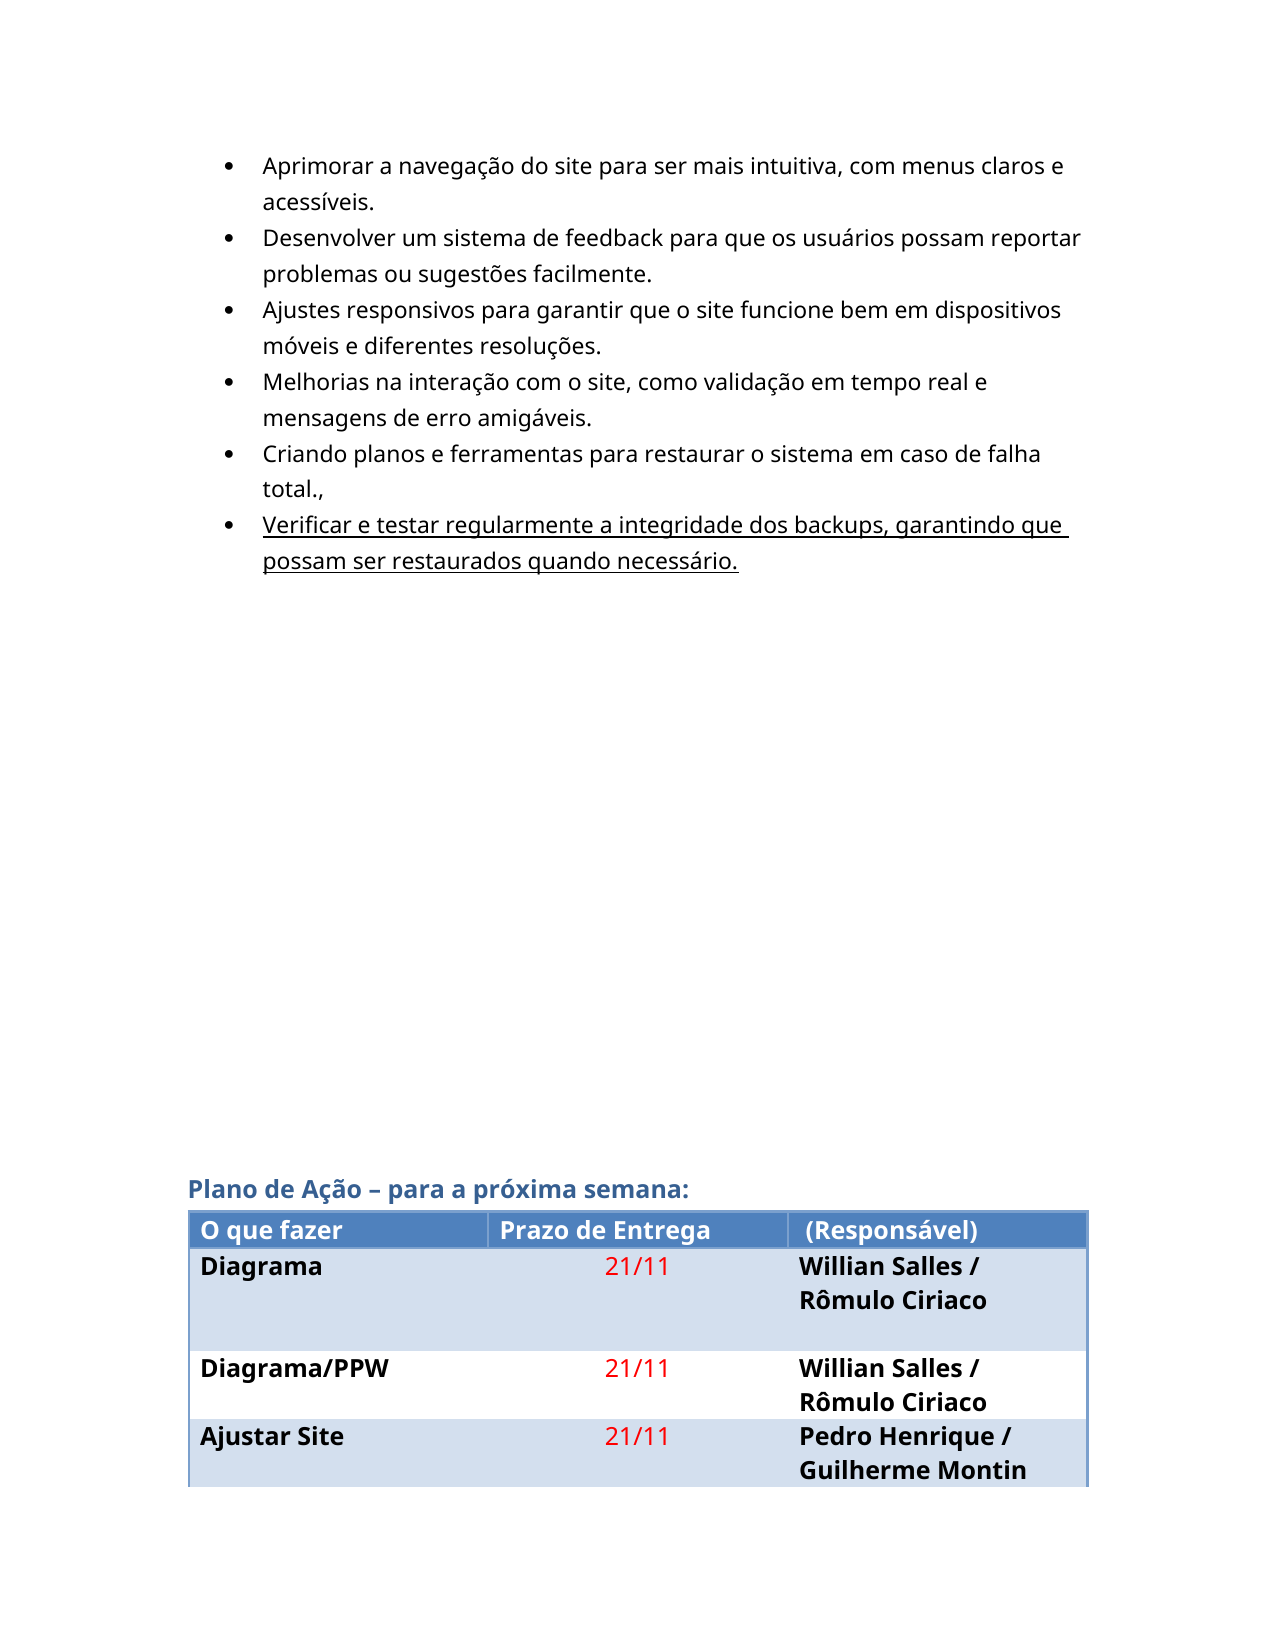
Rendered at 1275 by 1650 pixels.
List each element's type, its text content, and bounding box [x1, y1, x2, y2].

table_header O que fazer [190, 1213, 487, 1247]
subtitle Plano de Ação – para a próxima semana: [187, 1171, 1087, 1205]
table_cell Ajustar Site [190, 1419, 488, 1487]
list Ajustes responsivos para garantir que o site funcione bem em dispositivos móveis e diferentes resoluções. [225, 294, 1087, 361]
table_header Prazo de Entrega [489, 1213, 787, 1247]
table_cell 21/11 [488, 1419, 788, 1487]
list Melhorias na interação com o site, como validação em tempo real e mensagens de erro amigáveis. [225, 366, 1087, 433]
table_cell Willian Salles / Rômulo Ciriaco [788, 1351, 1086, 1419]
table_cell Pedro Henrique / Guilherme Montin [788, 1419, 1086, 1487]
table_cell 21/11 [488, 1351, 788, 1419]
table_cell Diagrama [190, 1249, 488, 1351]
list Desenvolver um sistema de feedback para que os usuários possam reportar problemas ou sugestões facilmente. [225, 222, 1087, 289]
table_cell 21/11 [488, 1249, 788, 1351]
table_header (Responsável) [789, 1213, 1086, 1247]
table_cell Diagrama/PPW [190, 1351, 488, 1419]
list Aprimorar a navegação do site para ser mais intuitiva, com menus claros e acessíveis. [225, 150, 1087, 217]
list Verificar e testar regularmente a integridade dos backups, garantindo que possam ser restaurados quando necessário. [225, 509, 1087, 577]
list Criando planos e ferramentas para restaurar o sistema em caso de falha total., [225, 437, 1087, 505]
table_cell Willian Salles / Rômulo Ciriaco [788, 1249, 1086, 1351]
